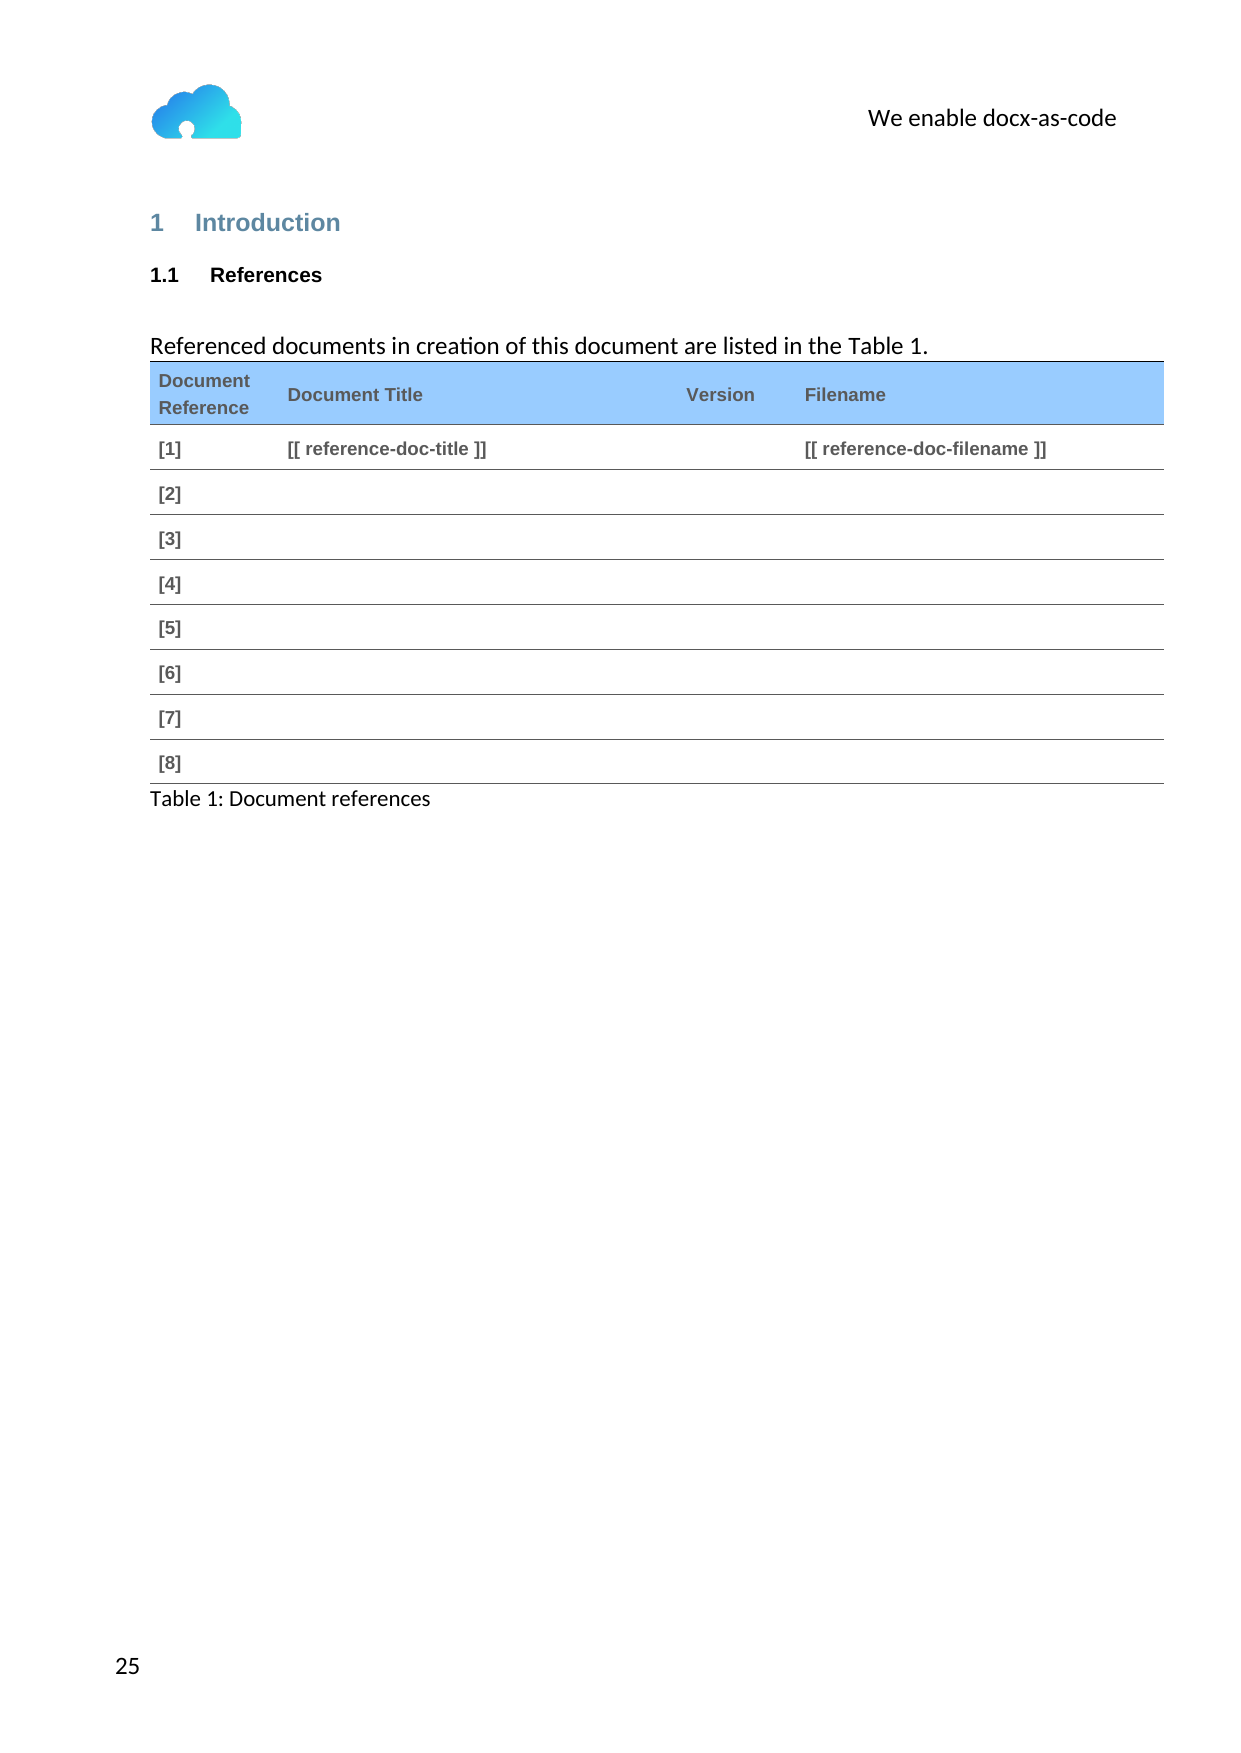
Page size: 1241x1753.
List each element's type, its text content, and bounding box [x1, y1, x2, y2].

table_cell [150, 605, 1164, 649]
picture [150, 73, 243, 153]
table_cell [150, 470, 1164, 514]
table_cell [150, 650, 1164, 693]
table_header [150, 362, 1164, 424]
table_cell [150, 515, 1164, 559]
text Referenced documents in creation of this document are listed in the Table 1. [150, 299, 1090, 361]
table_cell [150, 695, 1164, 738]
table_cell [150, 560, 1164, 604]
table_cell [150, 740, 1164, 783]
subtitle References [150, 262, 1090, 287]
text Table 1: Document references [150, 784, 1090, 812]
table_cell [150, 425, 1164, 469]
subtitle Introduction [150, 208, 1090, 237]
